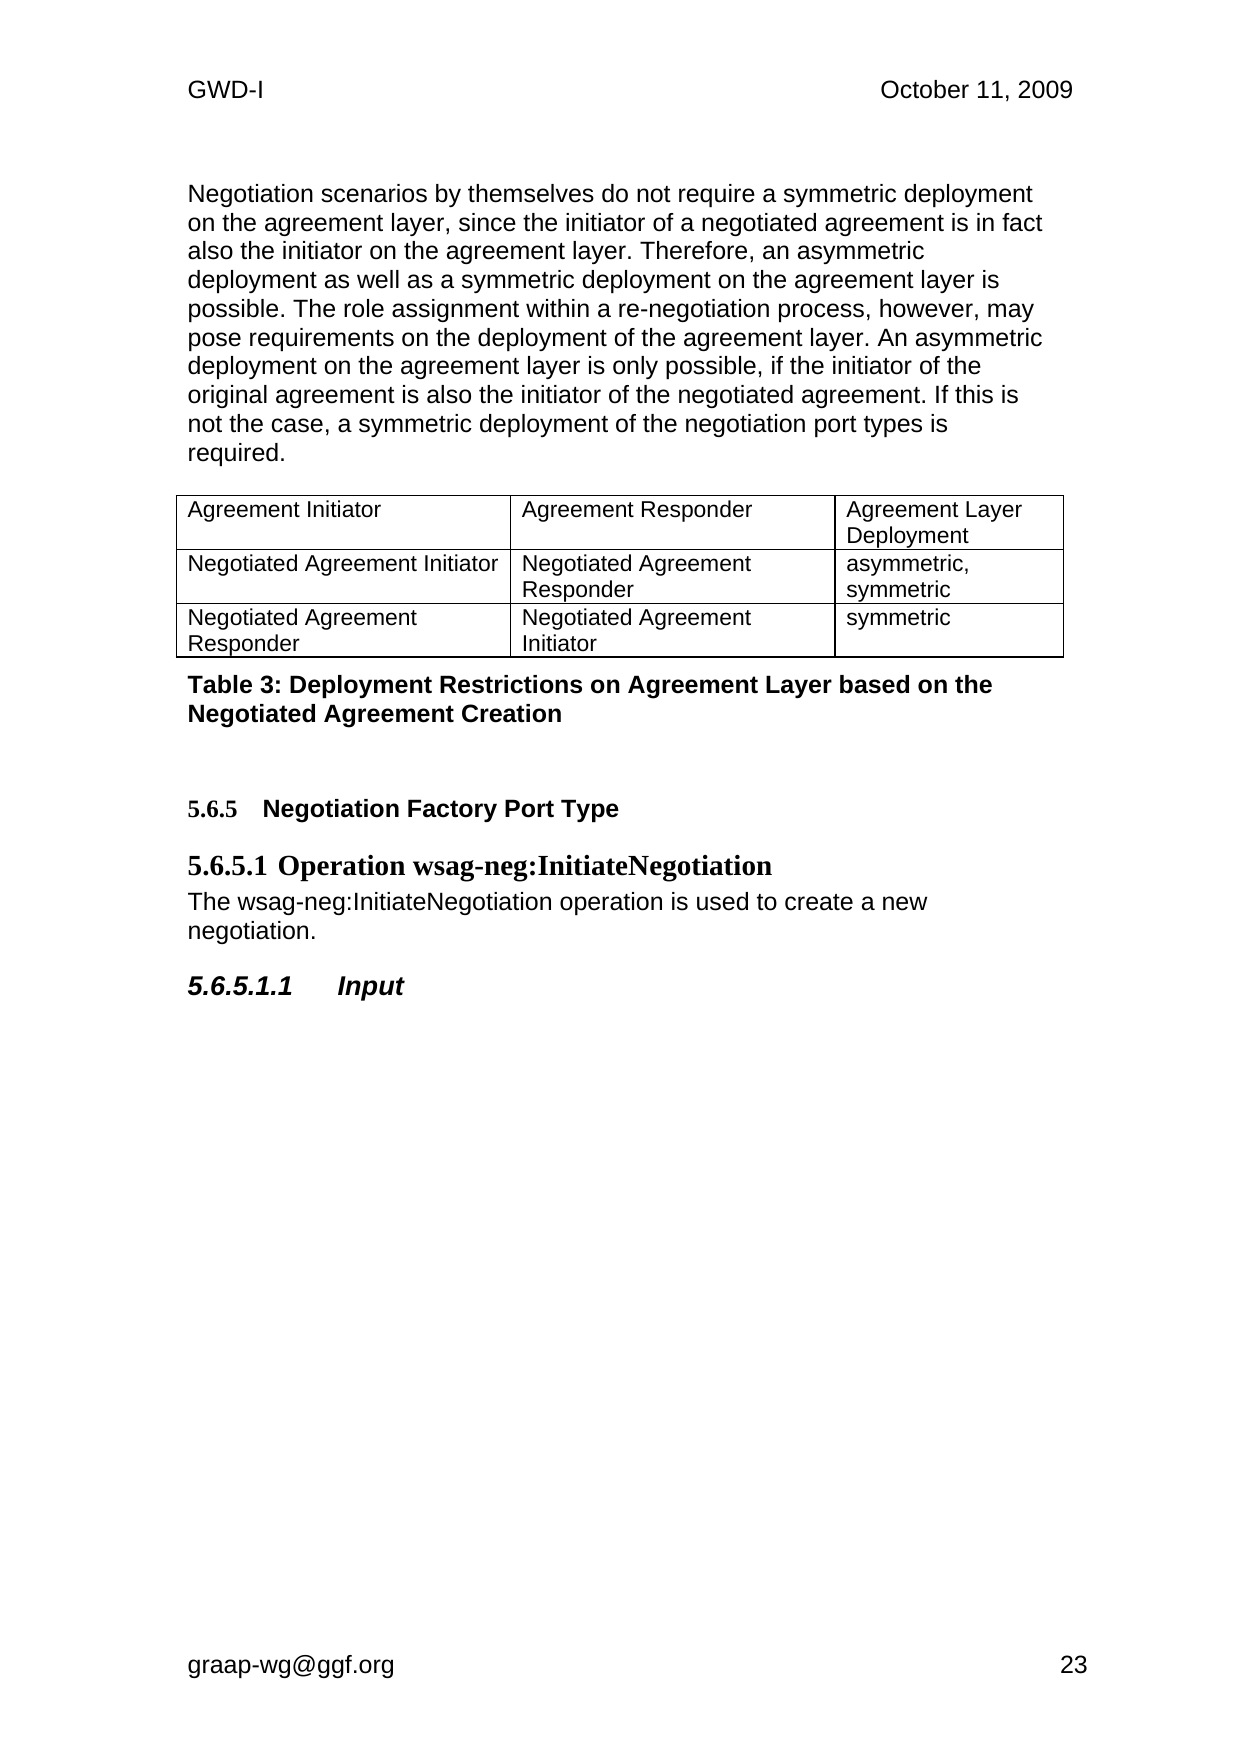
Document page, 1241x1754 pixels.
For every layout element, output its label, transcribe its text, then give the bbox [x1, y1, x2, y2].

table_header Agreement Responder [511, 496, 834, 549]
subtitle Input [187, 970, 1053, 1001]
table_header Agreement Initiator [177, 496, 510, 549]
table_header Agreement Layer Deployment [836, 496, 1063, 549]
text The wsag-neg:InitiateNegotiation operation is used to create a new negotiation. [187, 887, 1053, 945]
table_cell Negotiated Agreement Responder [511, 550, 834, 603]
table_cell Negotiated Agreement Initiator [177, 550, 510, 603]
table_cell Negotiated Agreement Responder [177, 604, 510, 656]
table_cell asymmetric, symmetric [836, 550, 1063, 603]
subtitle Operation wsag-neg:InitiateNegotiation [187, 848, 1053, 881]
text Table 3: Deployment Restrictions on Agreement Layer based on the Negotiated Agreement Creation [187, 670, 1053, 727]
subtitle Negotiation Factory Port Type [187, 794, 1053, 823]
table_cell Negotiated Agreement Initiator [511, 604, 834, 656]
table_cell symmetric [836, 604, 1063, 656]
text Negotiation scenarios by themselves do not require a symmetric deployment on the agreement layer, since the initiator of a negotiated agreement is in fact also the initiator on the agreement layer. Therefore, an asymmetric deployment as well as a symmetric deployment on the agreement layer is possible. The role assignment within a re-negotiation process, however, may pose requirements on the deployment of the agreement layer. An asymmetric deployment on the agreement layer is only possible, if the initiator of the original agreement is also the initiator of the negotiated agreement. If this is not the case, a symmetric deployment of the negotiation port types is required. [187, 179, 1053, 466]
